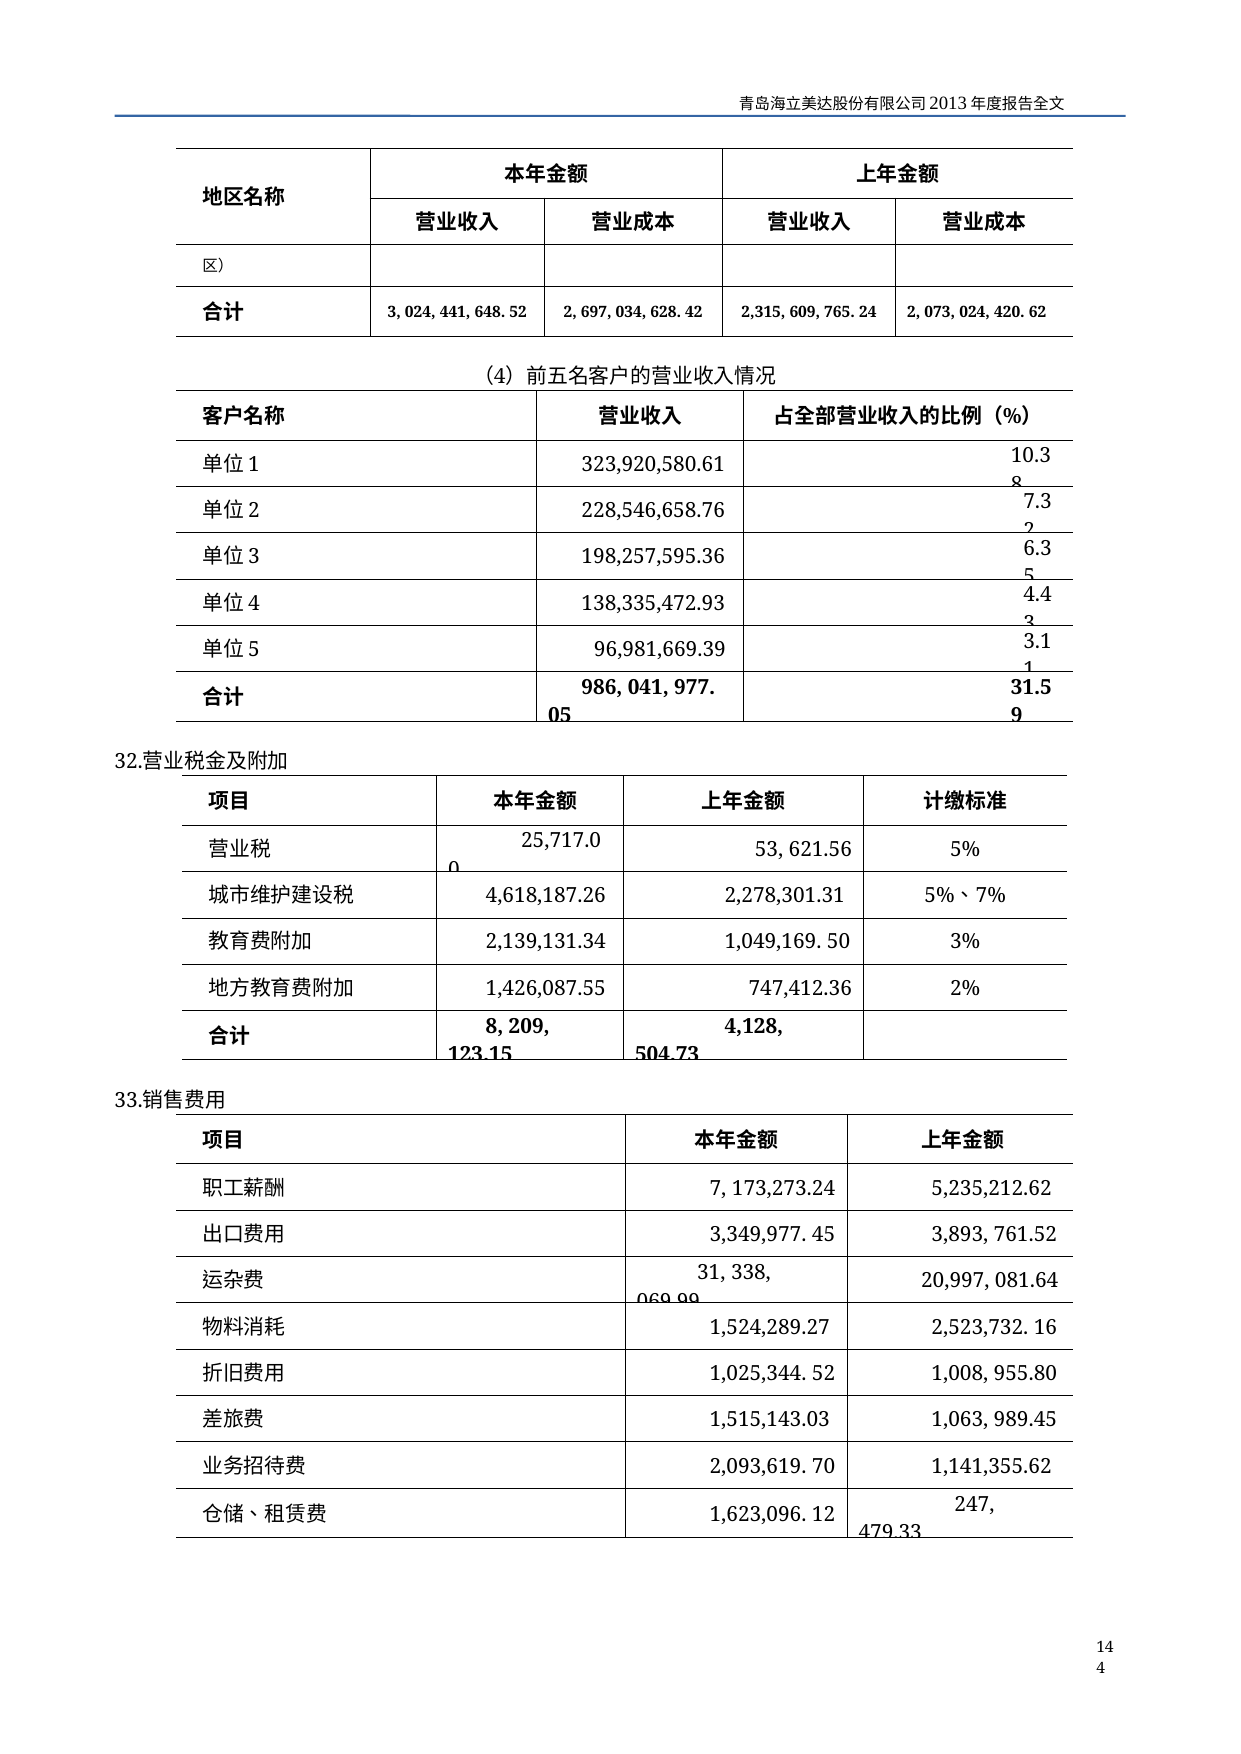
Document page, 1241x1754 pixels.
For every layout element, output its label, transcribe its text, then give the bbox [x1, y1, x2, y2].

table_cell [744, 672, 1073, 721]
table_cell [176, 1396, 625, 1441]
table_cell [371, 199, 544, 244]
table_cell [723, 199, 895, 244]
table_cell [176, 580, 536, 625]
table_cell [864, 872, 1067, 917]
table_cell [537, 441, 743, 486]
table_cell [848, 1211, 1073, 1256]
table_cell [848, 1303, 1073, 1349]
text （4）前五名客户的营业收入情况 [114, 362, 1135, 390]
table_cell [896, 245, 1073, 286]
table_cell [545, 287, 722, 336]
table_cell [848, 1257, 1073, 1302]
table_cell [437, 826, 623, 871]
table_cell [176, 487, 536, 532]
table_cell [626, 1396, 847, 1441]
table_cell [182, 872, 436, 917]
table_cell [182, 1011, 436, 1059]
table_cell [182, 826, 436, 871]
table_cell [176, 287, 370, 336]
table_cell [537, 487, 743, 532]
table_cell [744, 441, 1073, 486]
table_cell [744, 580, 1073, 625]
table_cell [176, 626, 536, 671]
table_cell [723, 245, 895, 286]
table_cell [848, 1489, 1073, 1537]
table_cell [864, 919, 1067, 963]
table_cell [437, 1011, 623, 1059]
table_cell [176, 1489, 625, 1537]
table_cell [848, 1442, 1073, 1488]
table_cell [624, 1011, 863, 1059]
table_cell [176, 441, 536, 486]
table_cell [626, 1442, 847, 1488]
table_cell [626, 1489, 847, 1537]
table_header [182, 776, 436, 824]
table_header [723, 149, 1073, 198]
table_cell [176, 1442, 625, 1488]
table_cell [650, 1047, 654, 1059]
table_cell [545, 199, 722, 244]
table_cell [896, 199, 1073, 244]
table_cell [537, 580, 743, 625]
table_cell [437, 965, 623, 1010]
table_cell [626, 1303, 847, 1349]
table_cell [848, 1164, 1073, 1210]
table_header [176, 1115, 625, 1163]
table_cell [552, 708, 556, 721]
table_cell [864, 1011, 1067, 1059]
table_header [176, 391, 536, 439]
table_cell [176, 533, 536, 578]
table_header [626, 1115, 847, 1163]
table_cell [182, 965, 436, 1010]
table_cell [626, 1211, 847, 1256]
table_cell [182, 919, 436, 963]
text 32.营业税金及附加 [114, 747, 1135, 775]
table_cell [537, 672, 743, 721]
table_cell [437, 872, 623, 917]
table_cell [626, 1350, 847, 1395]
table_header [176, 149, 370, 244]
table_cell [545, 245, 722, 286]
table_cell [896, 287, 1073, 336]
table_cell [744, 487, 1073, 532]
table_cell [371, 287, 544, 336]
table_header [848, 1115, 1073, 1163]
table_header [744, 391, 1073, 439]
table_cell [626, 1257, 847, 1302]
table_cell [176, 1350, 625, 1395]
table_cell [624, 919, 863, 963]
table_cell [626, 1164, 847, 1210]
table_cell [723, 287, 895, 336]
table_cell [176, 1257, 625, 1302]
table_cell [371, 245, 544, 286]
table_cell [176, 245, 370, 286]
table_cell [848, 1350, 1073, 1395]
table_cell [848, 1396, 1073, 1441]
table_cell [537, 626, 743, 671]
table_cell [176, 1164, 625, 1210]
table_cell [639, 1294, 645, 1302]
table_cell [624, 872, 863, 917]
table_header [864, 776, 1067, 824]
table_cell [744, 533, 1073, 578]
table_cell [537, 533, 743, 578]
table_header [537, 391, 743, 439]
text 33.销售费用 [114, 1085, 1135, 1114]
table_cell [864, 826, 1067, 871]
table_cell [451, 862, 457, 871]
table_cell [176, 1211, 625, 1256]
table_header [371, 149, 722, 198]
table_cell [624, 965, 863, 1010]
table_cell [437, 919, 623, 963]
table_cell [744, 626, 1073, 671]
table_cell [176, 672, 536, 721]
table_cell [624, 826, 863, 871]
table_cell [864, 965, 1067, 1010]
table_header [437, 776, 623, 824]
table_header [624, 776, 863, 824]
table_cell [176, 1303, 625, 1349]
